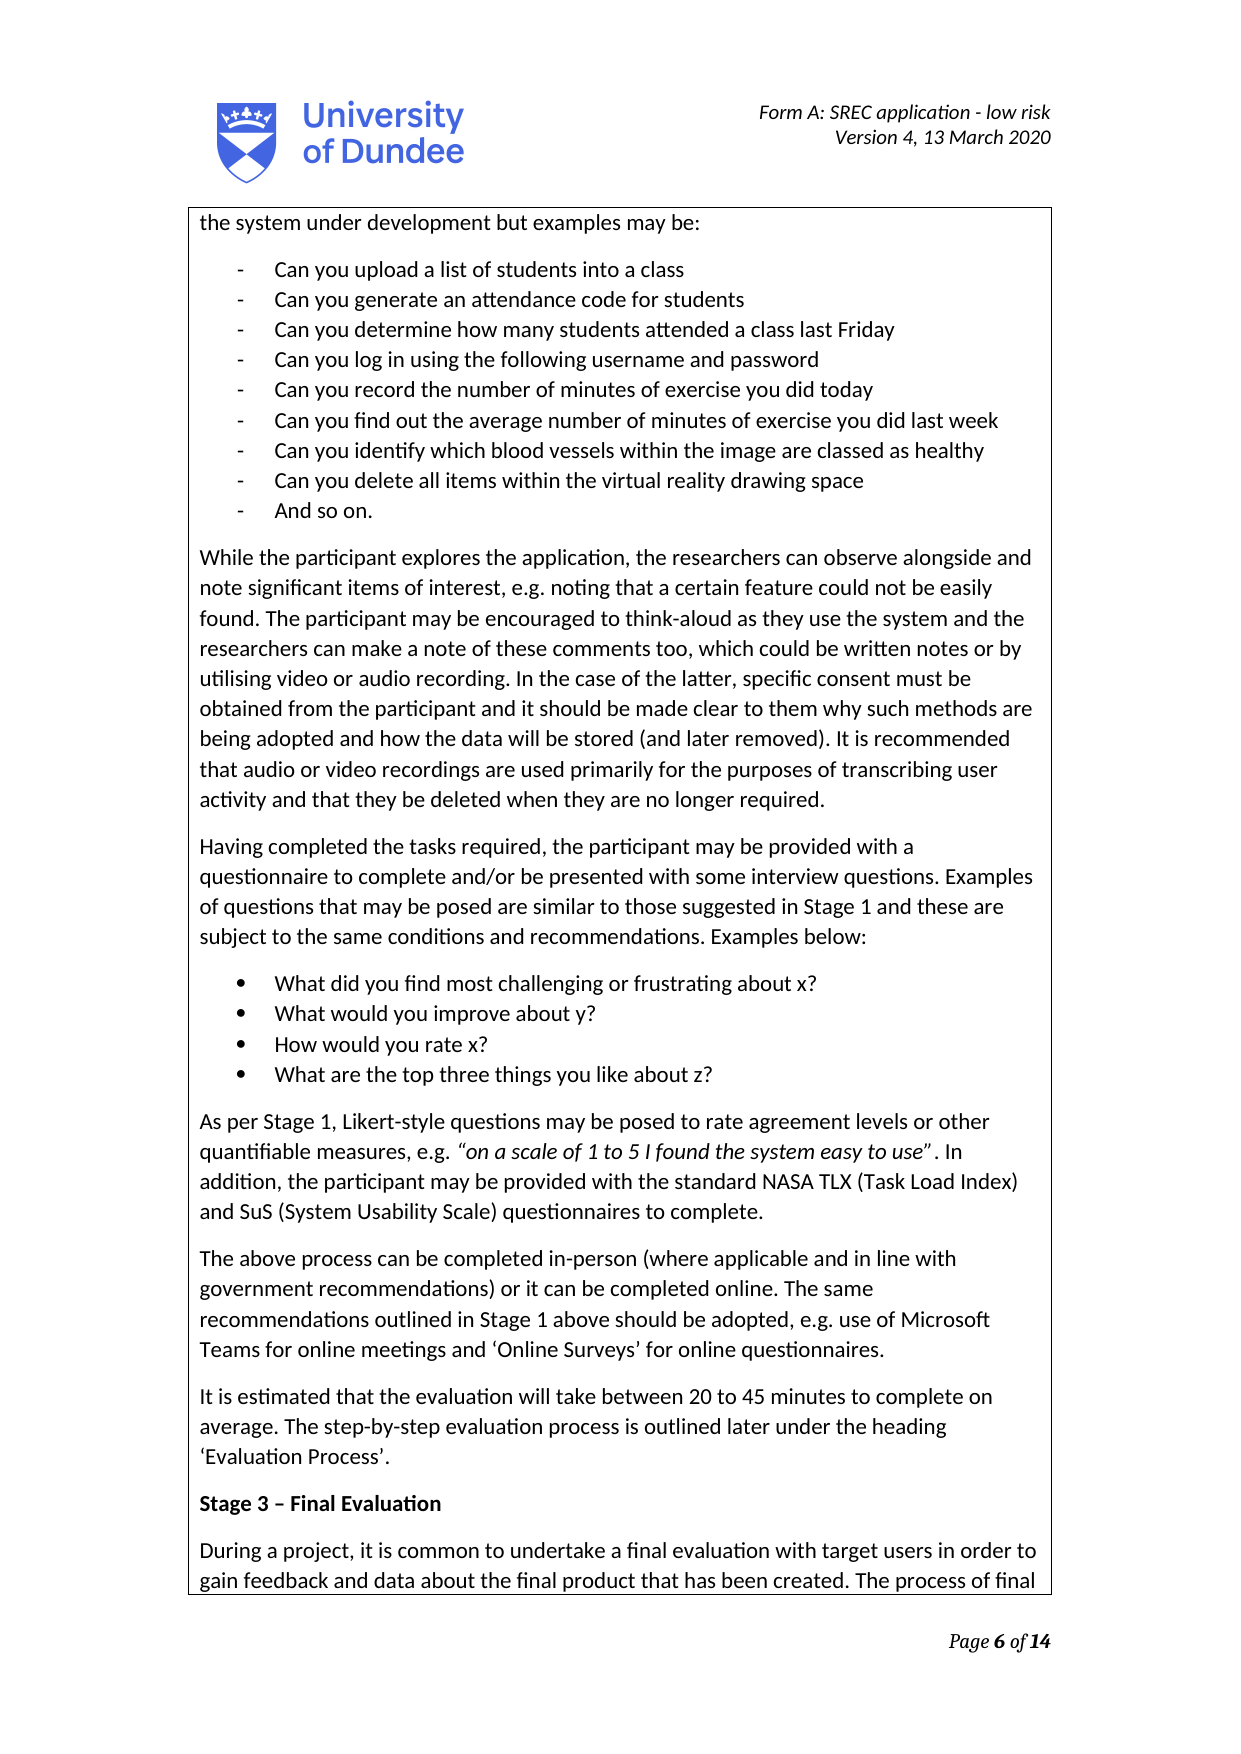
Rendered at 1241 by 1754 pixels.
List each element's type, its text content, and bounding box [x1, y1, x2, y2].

picture [187, 73, 494, 207]
